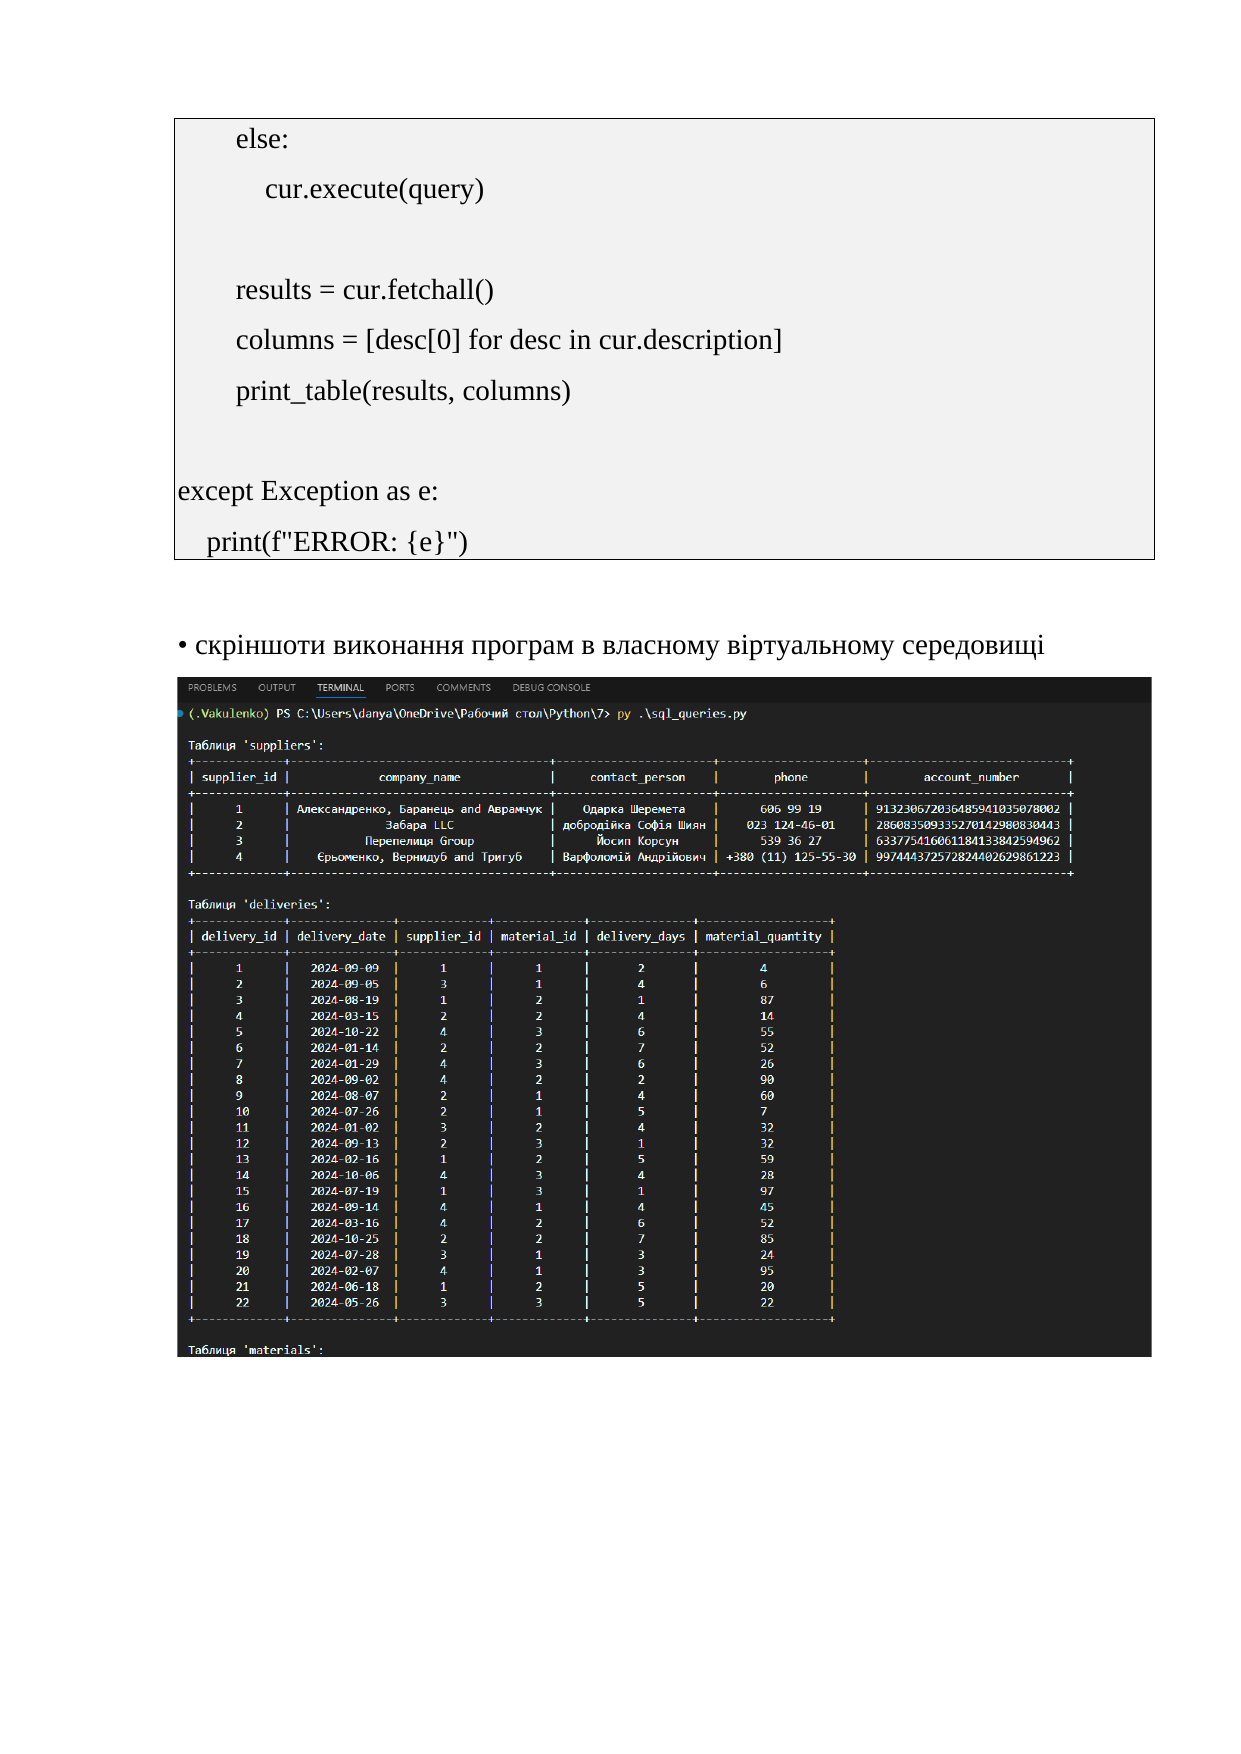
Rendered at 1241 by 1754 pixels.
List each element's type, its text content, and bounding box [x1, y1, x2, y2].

text columns = [desc[0] for desc in cur.description] [175, 319, 1154, 356]
picture [177, 677, 1152, 1357]
text print(f"ERROR: {e}") [175, 521, 1154, 559]
text results = cur.fetchall() [175, 269, 1154, 306]
text print_table(results, columns) [175, 370, 1154, 406]
text • скріншоти виконання програм в власному віртуальному середовищі [177, 627, 1152, 661]
text cur.execute(query) [175, 168, 1154, 205]
text except Exception as e: [175, 470, 1154, 507]
text else: [175, 119, 1154, 155]
